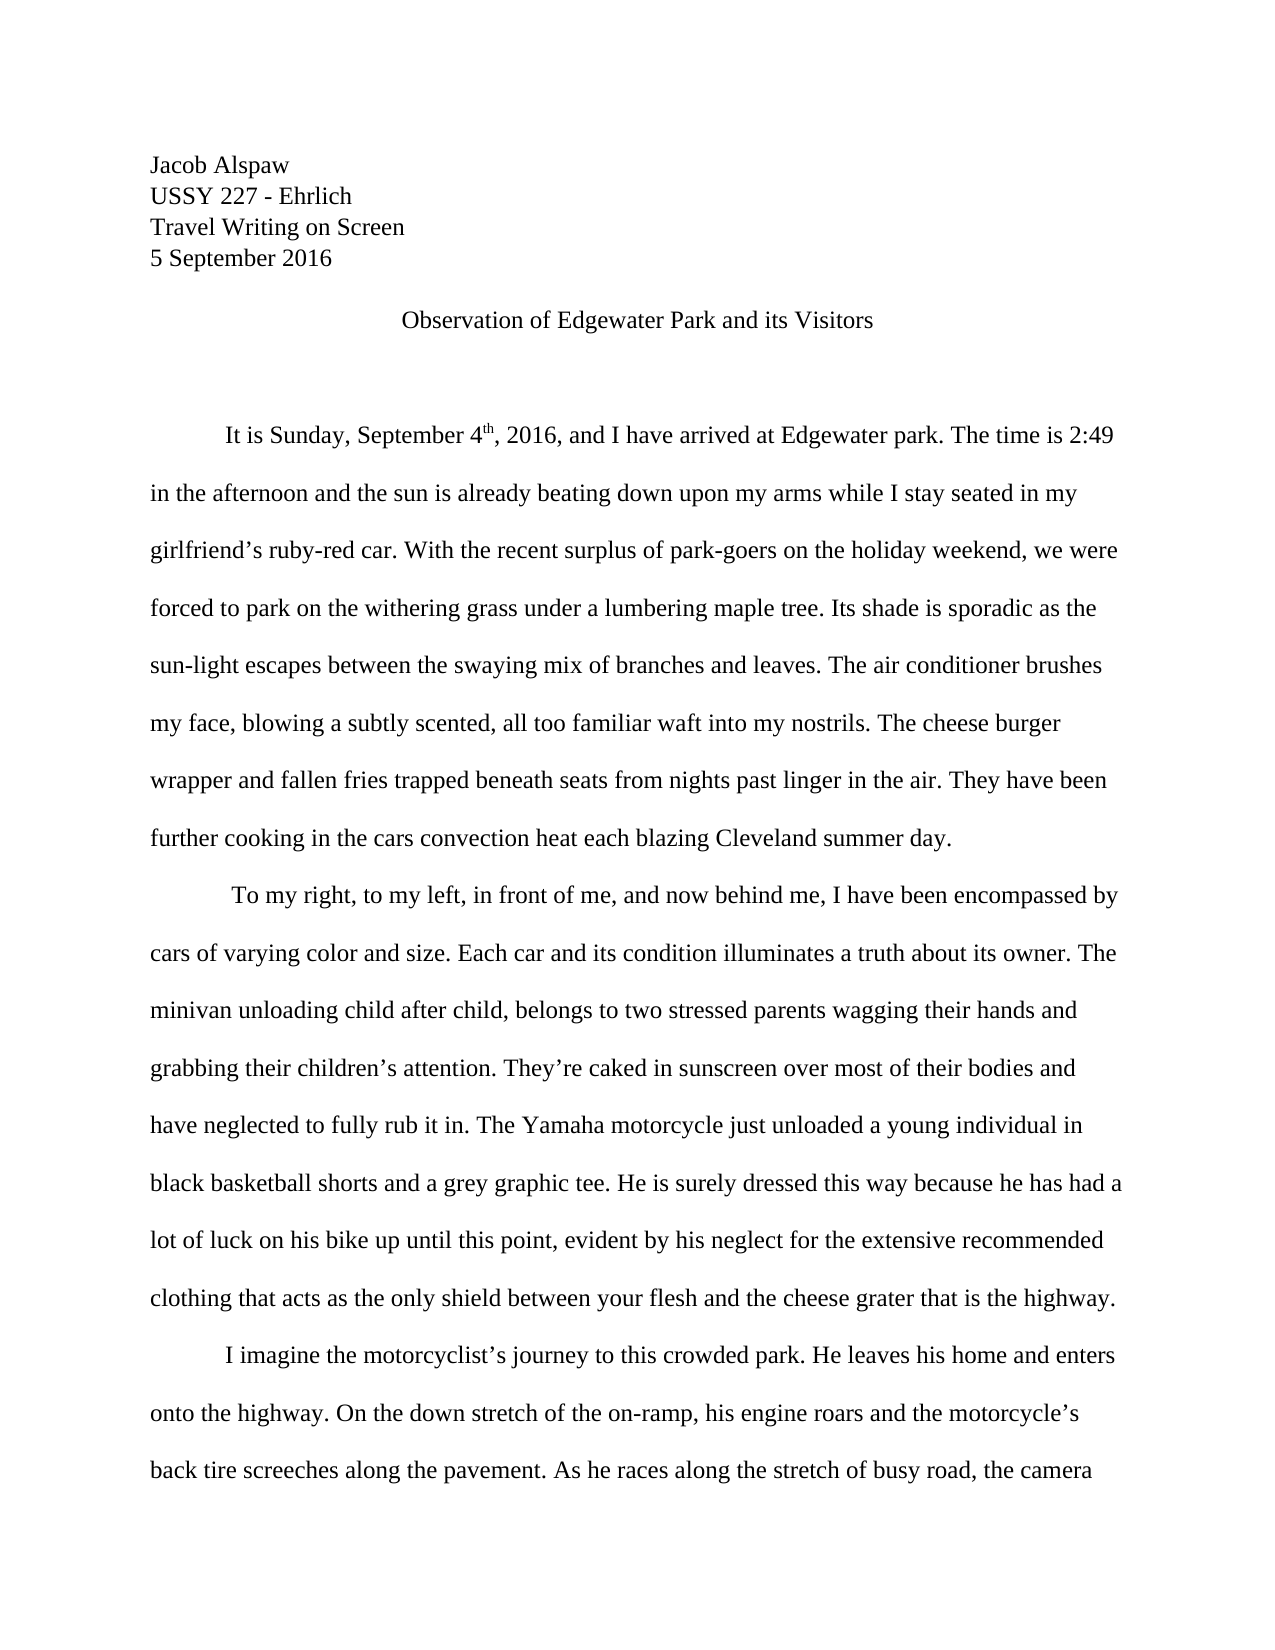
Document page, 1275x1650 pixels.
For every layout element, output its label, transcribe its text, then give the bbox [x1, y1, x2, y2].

text To my right, to my left, in front of me, and now behind me, I have been encompassed by cars of varying color and size. Each car and its condition illuminates a truth about its owner. The minivan unloading child after child, belongs to two stressed parents wagging their hands and grabbing their children’s attention. They’re caked in sunscreen over most of their bodies and have neglected to fully rub it in. The Yamaha motorcycle just unloaded a young individual in black basketball shorts and a grey graphic tee. He is surely dressed this way because he has had a lot of luck on his bike up until this point, evident by his neglect for the extensive recommended clothing that acts as the only shield between your flesh and the cheese grater that is the highway. [150, 880, 1125, 1311]
text 5 September 2016 [150, 243, 1125, 272]
text It is Sunday, September 4th, 2016, and I have arrived at Edgewater park. The time is 2:49 in the afternoon and the sun is already beating down upon my arms while I stay seated in my girlfriend’s ruby-red car. With the recent surplus of park-goers on the holiday weekend, we were forced to park on the withering grass under a lumbering maple tree. Its shade is sporadic as the sun-light escapes between the swaying mix of branches and leaves. The air conditioner brushes my face, blowing a subtly scented, all too familiar waft into my nostrils. The cheese burger wrapper and fallen fries trapped beneath seats from nights past linger in the air. They have been further cooking in the cars convection heat each blazing Cleveland summer day. [150, 420, 1125, 851]
text Observation of Edgewater Park and its Visitors [150, 305, 1125, 334]
text Jacob Alspaw [150, 150, 1125, 179]
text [150, 1340, 1125, 1484]
text Travel Writing on Screen [150, 212, 1125, 241]
text USSY 227 - Ehrlich [150, 181, 1125, 210]
